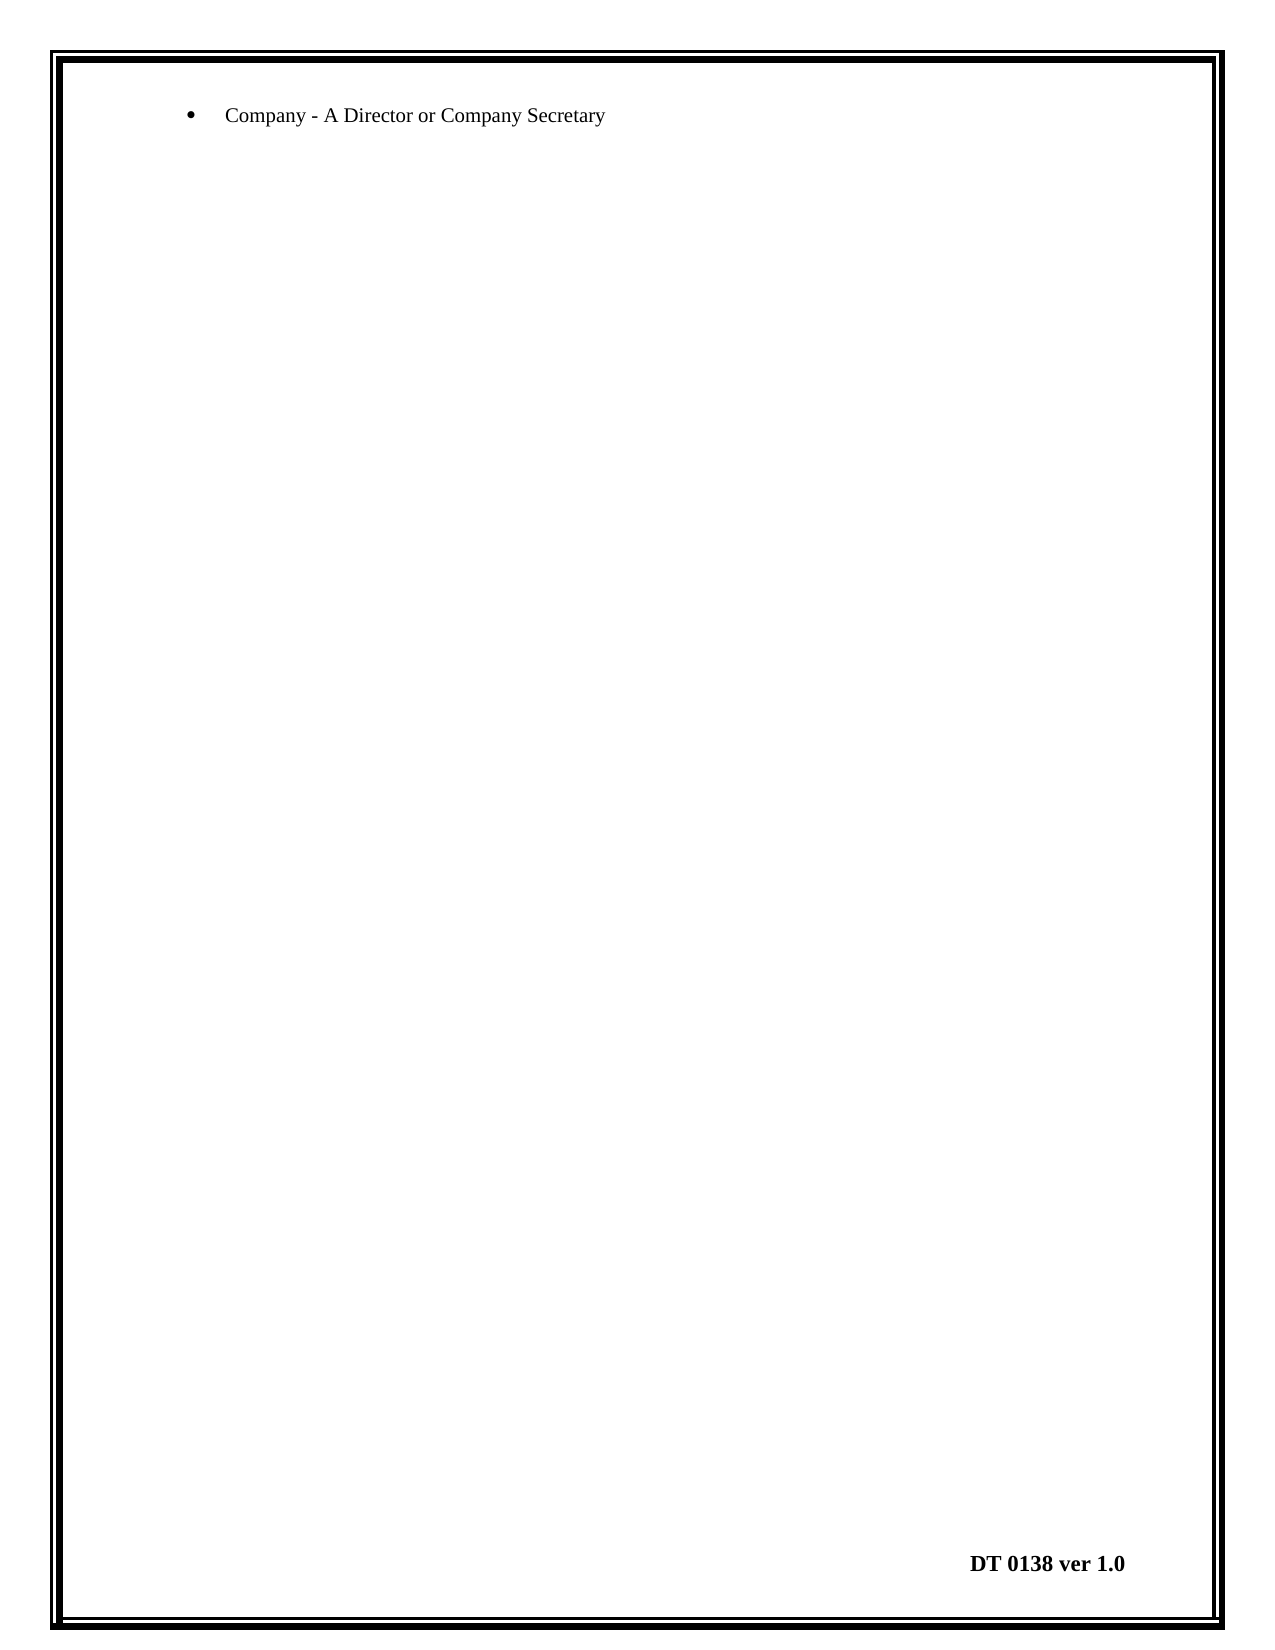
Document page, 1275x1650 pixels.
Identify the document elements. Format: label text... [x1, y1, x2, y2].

list Company - A Director or Company Secretary [187, 103, 1125, 127]
